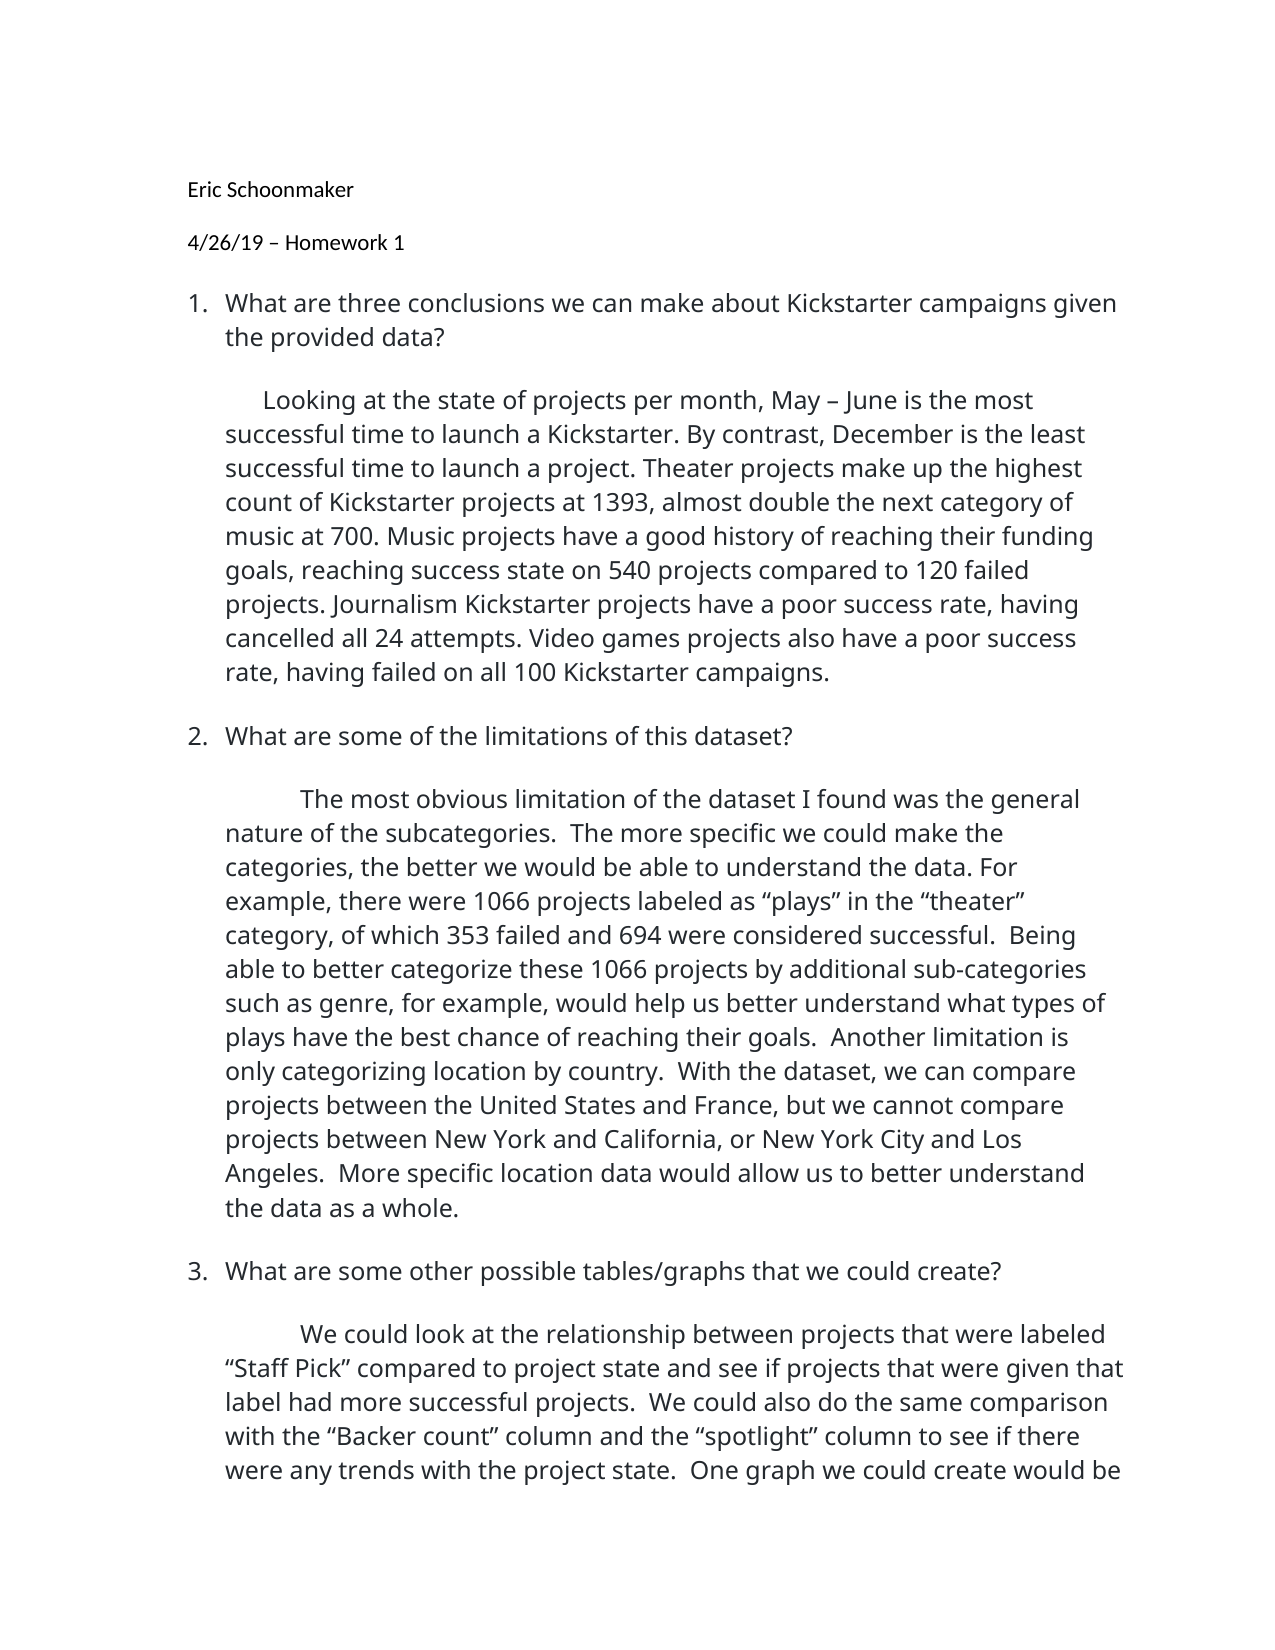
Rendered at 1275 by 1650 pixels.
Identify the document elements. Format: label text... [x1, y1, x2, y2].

text Looking at the state of projects per month, May – June is the most successful time to launch a Kickstarter. By contrast, December is the least successful time to launch a project. Theater projects make up the highest count of Kickstarter projects at 1393, almost double the next category of music at 700. Music projects have a good history of reaching their funding goals, reaching success state on 540 projects compared to 120 failed projects. Journalism Kickstarter projects have a poor success rate, having cancelled all 24 attempts. Video games projects also have a poor success rate, having failed on all 100 Kickstarter campaigns. [225, 382, 1125, 689]
text 4/26/19 – Homework 1 [187, 228, 1125, 256]
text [225, 1317, 1125, 1487]
text The most obvious limitation of the dataset I found was the general nature of the subcategories. The more specific we could make the categories, the better we would be able to understand the data. For example, there were 1066 projects labeled as “plays” in the “theater” category, of which 353 failed and 694 were considered successful. Being able to better categorize these 1066 projects by additional sub-categories such as genre, for example, would help us better understand what types of plays have the best chance of reaching their goals. Another limitation is only categorizing location by country. With the dataset, we can compare projects between the United States and France, but we cannot compare projects between New York and California, or New York City and Los Angeles. More specific location data would allow us to better understand the data as a whole. [225, 781, 1125, 1224]
list What are some of the limitations of this dataset? [187, 718, 1125, 752]
text Eric Schoonmaker [187, 175, 1125, 203]
list What are some other possible tables/graphs that we could create? [187, 1253, 1125, 1287]
list What are three conclusions we can make about Kickstarter campaigns given the provided data? [187, 285, 1125, 353]
